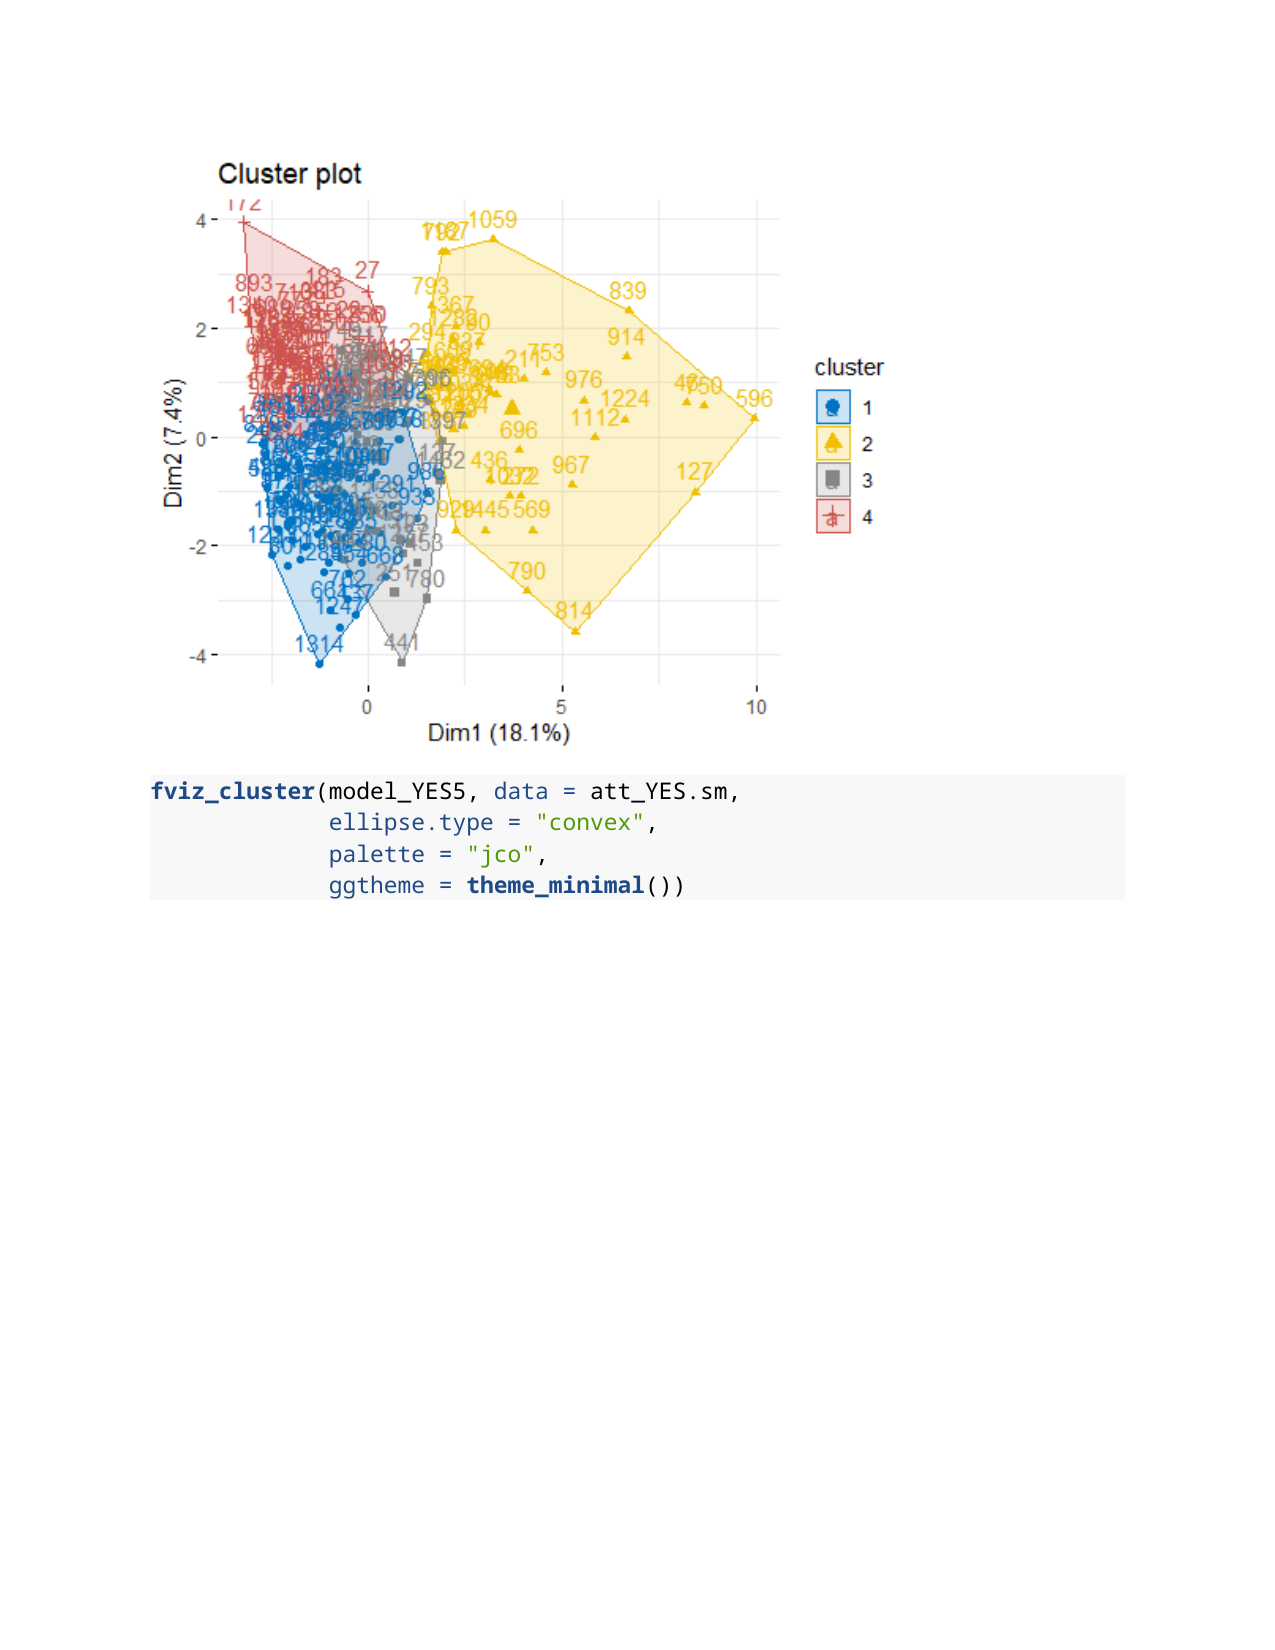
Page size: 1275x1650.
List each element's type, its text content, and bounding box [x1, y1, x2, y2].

picture [150, 150, 908, 757]
text fviz_cluster(model_YES5, data = att_YES.sm, ellipse.type = "convex", palette = "jco", ggtheme = theme_minimal()) [549, 775, 1125, 900]
